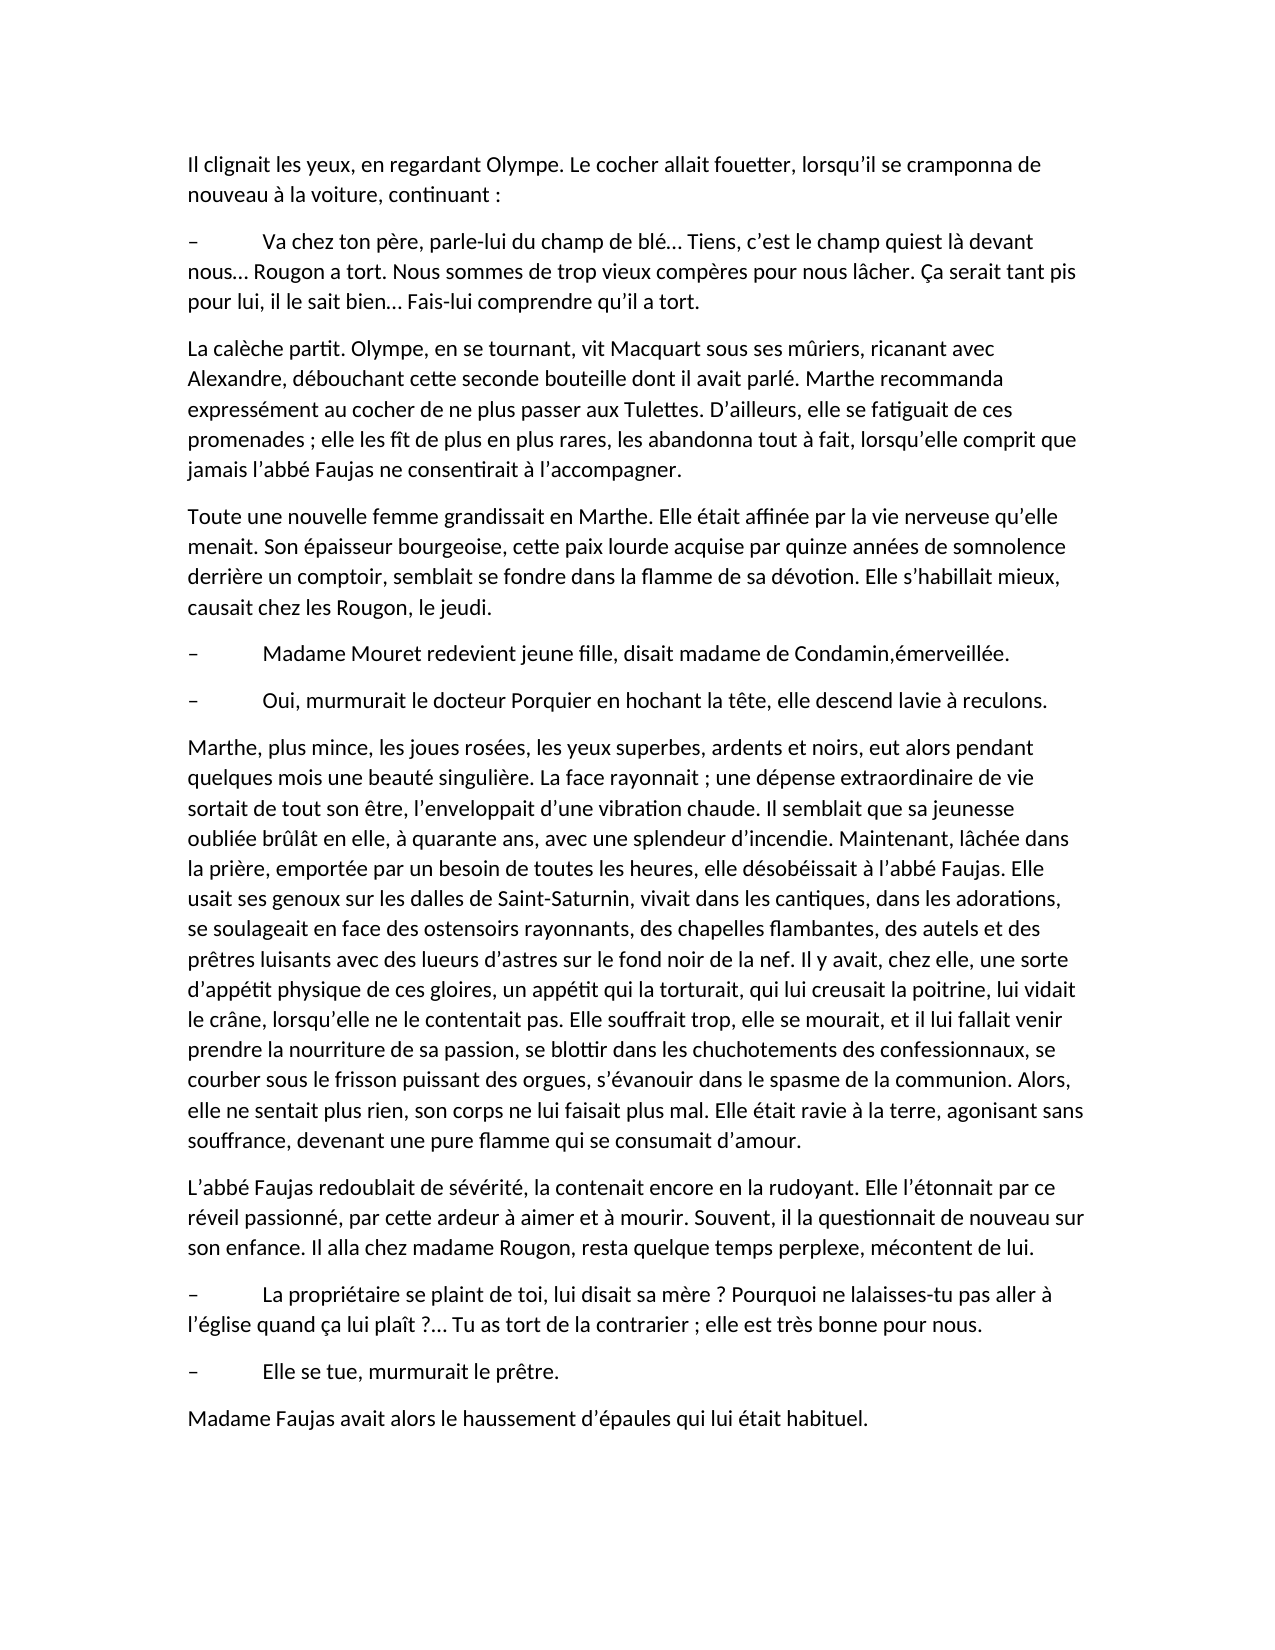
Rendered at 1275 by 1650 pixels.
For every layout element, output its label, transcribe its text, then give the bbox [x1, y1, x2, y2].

text – Va chez ton père, parle-lui du champ de blé… Tiens, c’est le champ quiest là devant nous… Rougon a tort. Nous sommes de trop vieux compères pour nous lâcher. Ça serait tant pis pour lui, il le sait bien… Fais-lui comprendre qu’il a tort. [187, 227, 1087, 316]
text Il clignait les yeux, en regardant Olympe. Le cocher allait fouetter, lorsqu’il se cramponna de nouveau à la voiture, continuant : [187, 150, 1087, 208]
text – Elle se tue, murmurait le prêtre. [187, 1357, 1087, 1385]
text La calèche partit. Olympe, en se tournant, vit Macquart sous ses mûriers, ricanant avec Alexandre, débouchant cette seconde bouteille dont il avait parlé. Marthe recommanda expressément au cocher de ne plus passer aux Tulettes. D’ailleurs, elle se fatiguait de ces promenades ; elle les fît de plus en plus rares, les abandonna tout à fait, lorsqu’elle comprit que jamais l’abbé Faujas ne consentirait à l’accompagner. [187, 334, 1087, 483]
text – La propriétaire se plaint de toi, lui disait sa mère ? Pourquoi ne lalaisses-tu pas aller à l’église quand ça lui plaît ?… Tu as tort de la contrarier ; elle est très bonne pour nous. [187, 1280, 1087, 1338]
text Madame Faujas avait alors le haussement d’épaules qui lui était habituel. [187, 1404, 1087, 1432]
text – Madame Mouret redevient jeune fille, disait madame de Condamin,émerveillée. [187, 639, 1087, 668]
text Toute une nouvelle femme grandissait en Marthe. Elle était affinée par la vie nerveuse qu’elle menait. Son épaisseur bourgeoise, cette paix lourde acquise par quinze années de somnolence derrière un comptoir, semblait se fondre dans la flamme de sa dévotion. Elle s’habillait mieux, causait chez les Rougon, le jeudi. [187, 502, 1087, 621]
text – Oui, murmurait le docteur Porquier en hochant la tête, elle descend lavie à reculons. [187, 686, 1087, 714]
text L’abbé Faujas redoublait de sévérité, la contenait encore en la rudoyant. Elle l’étonnait par ce réveil passionné, par cette ardeur à aimer et à mourir. Souvent, il la questionnait de nouveau sur son enfance. Il alla chez madame Rougon, resta quelque temps perplexe, mécontent de lui. [187, 1173, 1087, 1261]
text Marthe, plus mince, les joues rosées, les yeux superbes, ardents et noirs, eut alors pendant quelques mois une beauté singulière. La face rayonnait ; une dépense extraordinaire de vie sortait de tout son être, l’enveloppait d’une vibration chaude. Il semblait que sa jeunesse oubliée brûlât en elle, à quarante ans, avec une splendeur d’incendie. Maintenant, lâchée dans la prière, emportée par un besoin de toutes les heures, elle désobéissait à l’abbé Faujas. Elle usait ses genoux sur les dalles de Saint-Saturnin, vivait dans les cantiques, dans les adorations, se soulageait en face des ostensoirs rayonnants, des chapelles flambantes, des autels et des prêtres luisants avec des lueurs d’astres sur le fond noir de la nef. Il y avait, chez elle, une sorte d’appétit physique de ces gloires, un appétit qui la torturait, qui lui creusait la poitrine, lui vidait le crâne, lorsqu’elle ne le contentait pas. Elle souffrait trop, elle se mourait, et il lui fallait venir prendre la nourriture de sa passion, se blottir dans les chuchotements des confessionnaux, se courber sous le frisson puissant des orgues, s’évanouir dans le spasme de la communion. Alors, elle ne sentait plus rien, son corps ne lui faisait plus mal. Elle était ravie à la terre, agonisant sans souffrance, devenant une pure flamme qui se consumait d’amour. [187, 733, 1087, 1154]
